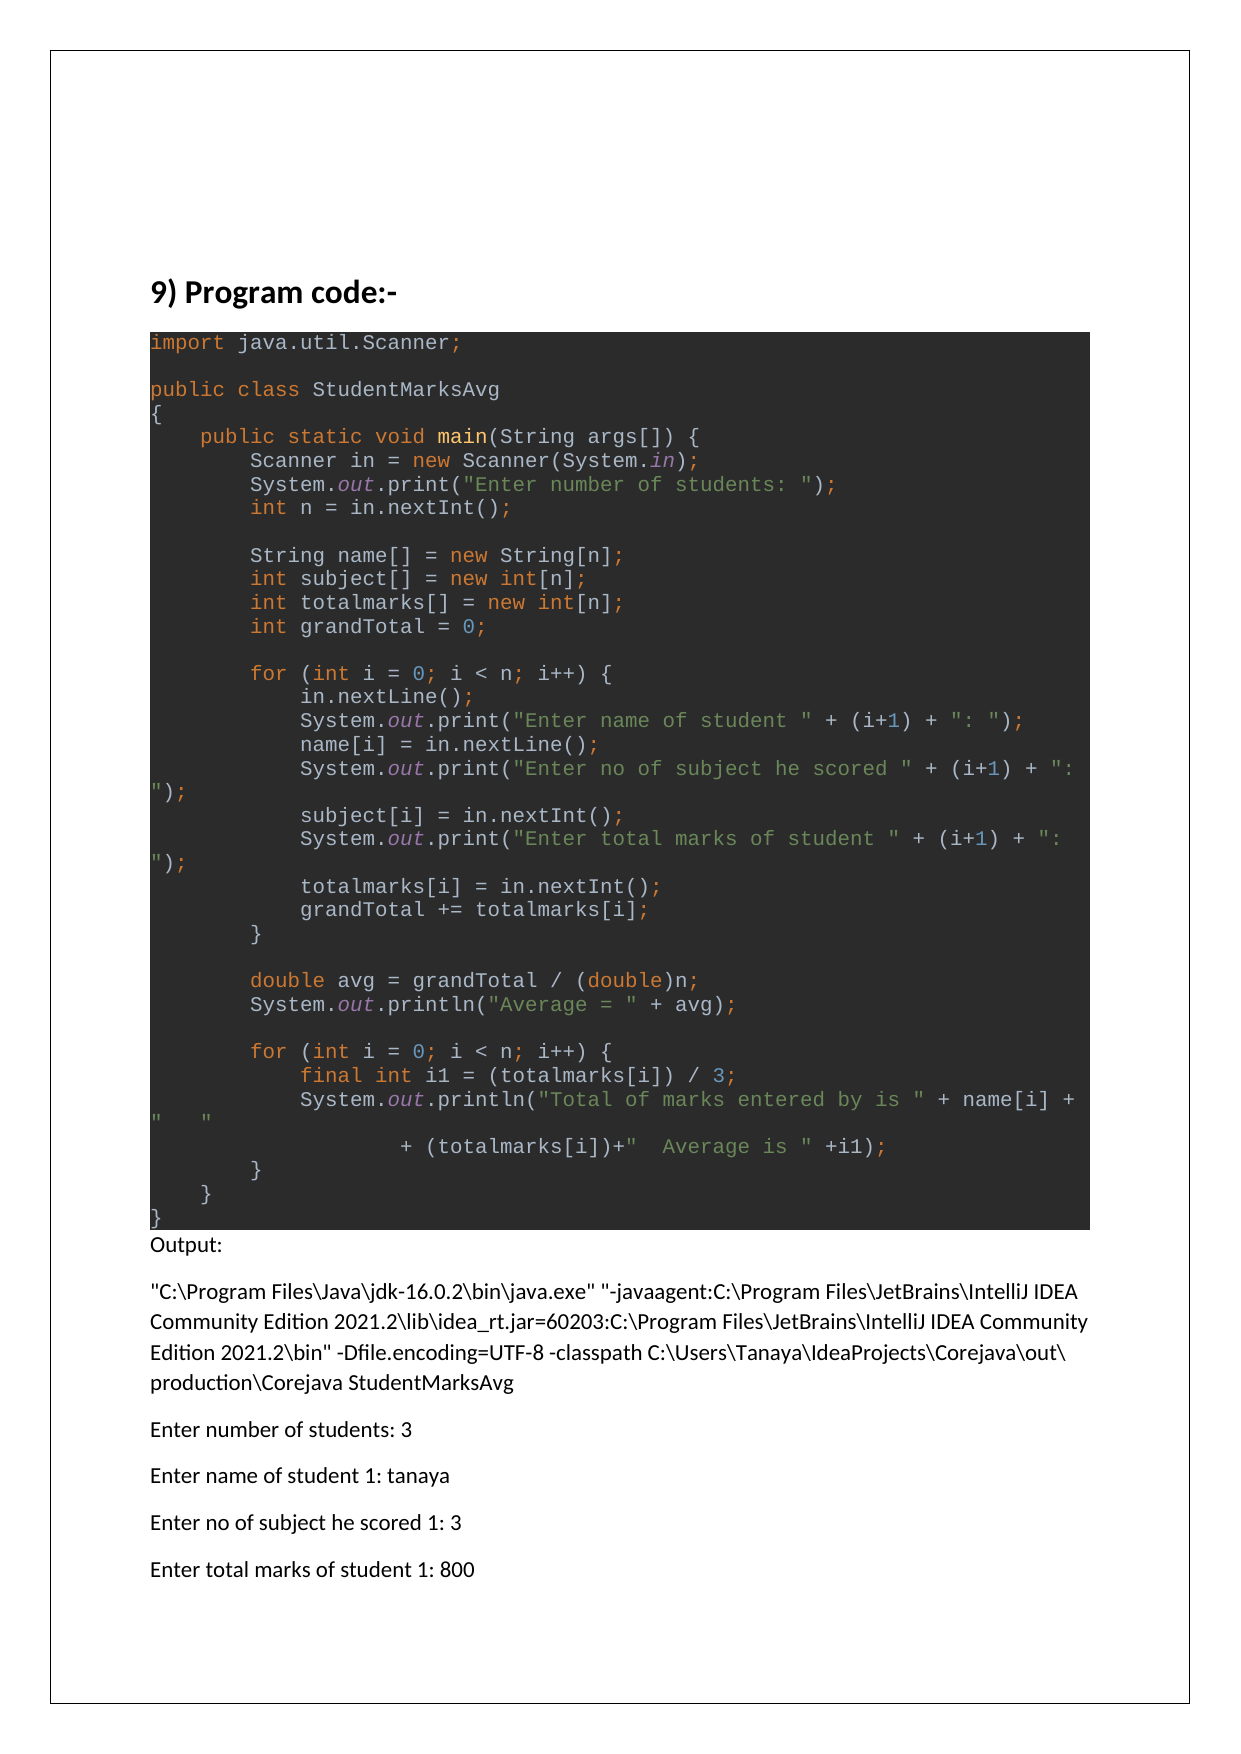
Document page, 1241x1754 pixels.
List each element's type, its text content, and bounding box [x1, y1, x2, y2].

text Enter no of subject he scored 1: 3 [150, 1508, 1090, 1537]
text Enter name of student 1: tanaya [150, 1462, 1090, 1490]
text Enter total marks of student 1: 800 [150, 1555, 1090, 1583]
text 9) Program code:- [150, 271, 1090, 312]
text import java.util.Scanner; public class StudentMarksAvg { public static void main(String args[]) { Scanner in = new Scanner(System.in); System.out.print("Enter number of students: "); int n = in.nextInt(); String name[] = new String[n]; int subject[] = new int[n]; int totalmarks[] = new int[n]; int grandTotal = 0; for (int i = 0; i < n; i++) { in.nextLine(); System.out.print("Enter name of student " + (i+1) + ": "); name[i] = in.nextLine(); System.out.print("Enter no of subject he scored " + (i+1) + ": "); subject[i] = in.nextInt(); System.out.print("Enter total marks of student " + (i+1) + ": "); totalmarks[i] = in.nextInt(); grandTotal += totalmarks[i]; } double avg = grandTotal / (double)n; System.out.println("Average = " + avg); for (int i = 0; i < n; i++) { final int i1 = (totalmarks[i]) / 3; System.out.println("Total of marks entered by is " + name[i] + " " + (totalmarks[i])+" Average is " +i1); } } } [150, 332, 1090, 1230]
text Enter number of students: 3 [150, 1415, 1090, 1443]
text "C:\Program Files\Java\jdk-16.0.2\bin\java.exe" "-javaagent:C:\Program Files\JetBrains\IntelliJ IDEA Community Edition 2021.2\lib\idea_rt.jar=60203:C:\Program Files\JetBrains\IntelliJ IDEA Community Edition 2021.2\bin" -Dfile.encoding=UTF-8 -classpath C:\Users\Tanaya\IdeaProjects\Corejava\out\production\Corejava StudentMarksAvg [150, 1277, 1090, 1396]
text Output: [150, 1230, 1090, 1258]
